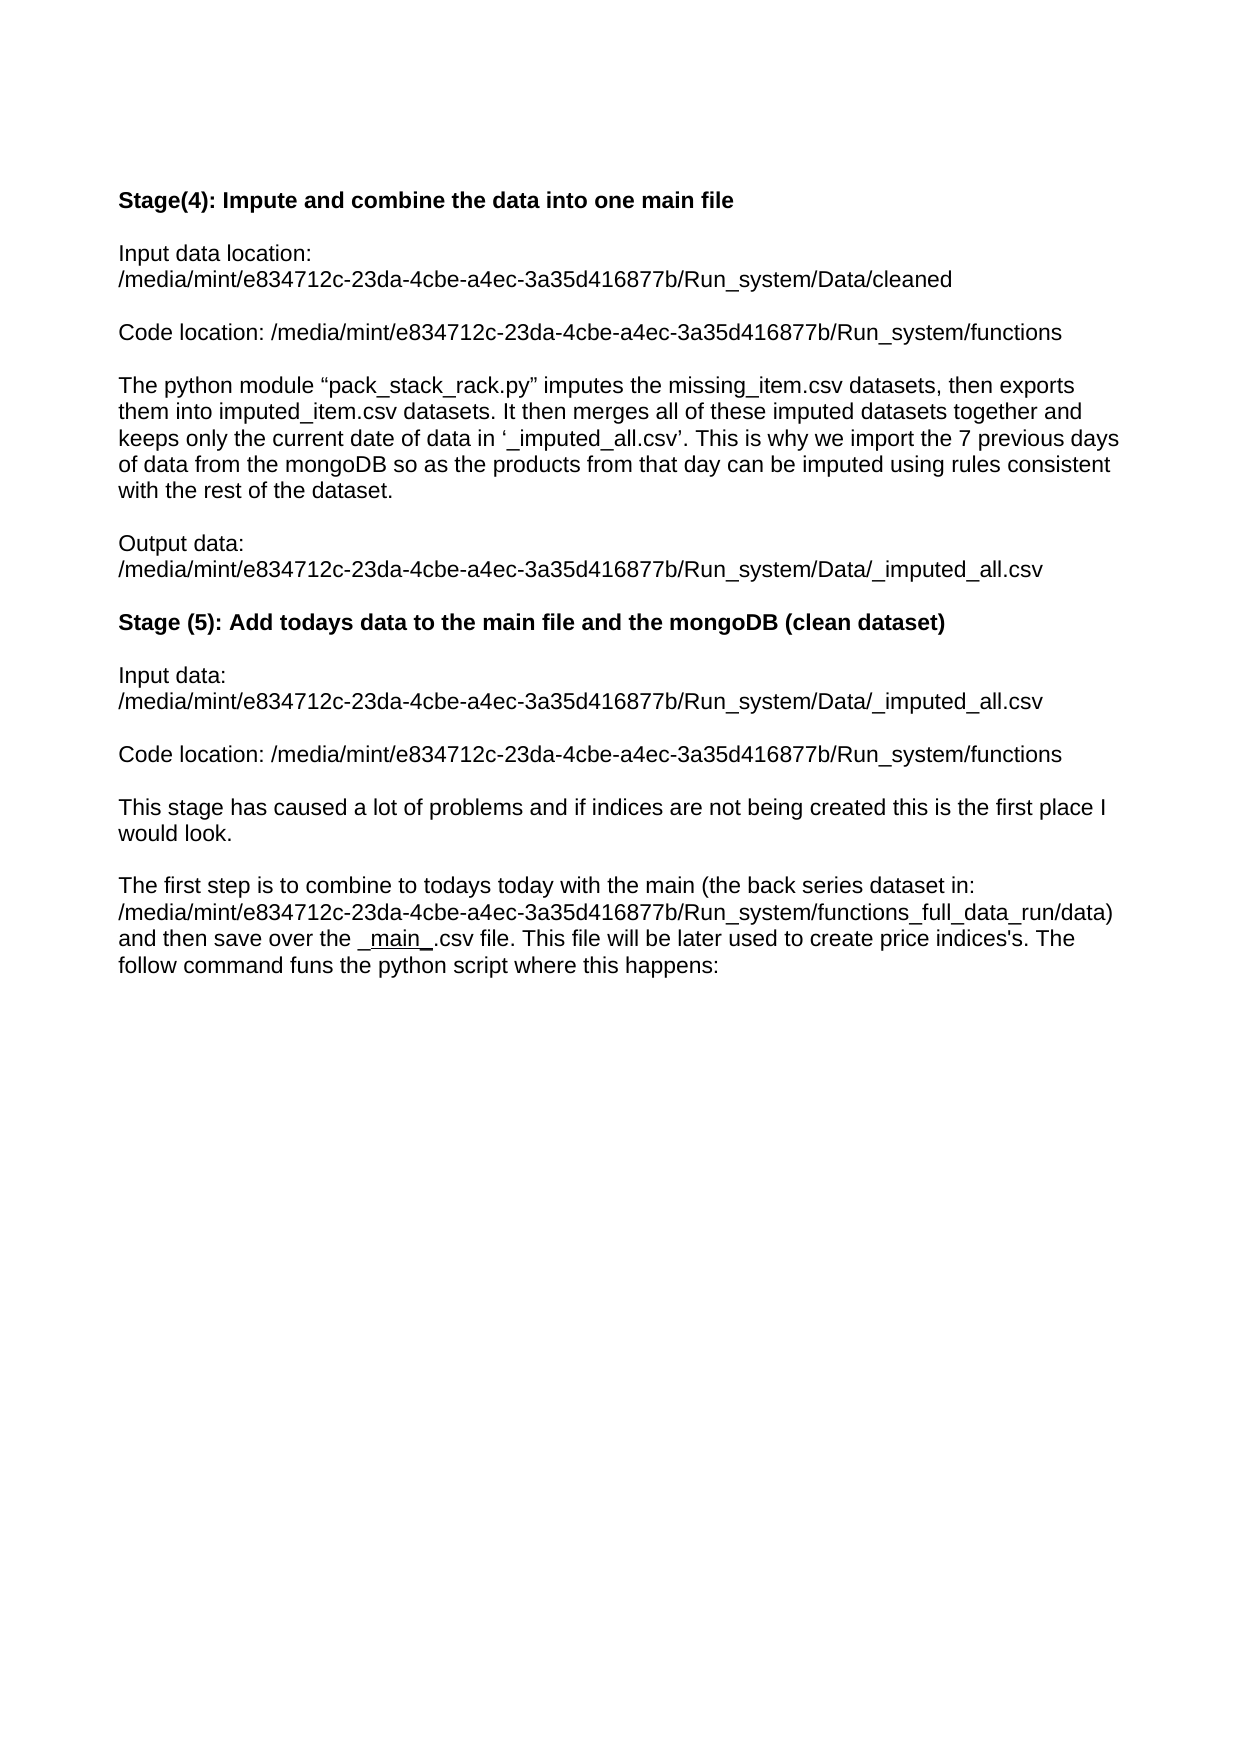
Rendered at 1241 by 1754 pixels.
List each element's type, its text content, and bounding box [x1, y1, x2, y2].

text Stage (5): Add todays data to the main file and the mongoDB (clean dataset) [118, 609, 1122, 635]
text Output data: /media/mint/e834712c-23da-4cbe-a4ec-3a35d416877b/Run_system/Data/_imputed_all.csv [118, 530, 1122, 583]
text Code location: /media/mint/e834712c-23da-4cbe-a4ec-3a35d416877b/Run_system/functions [118, 319, 1122, 345]
text Input data location: /media/mint/e834712c-23da-4cbe-a4ec-3a35d416877b/Run_system/Data/cleaned [118, 240, 1122, 293]
text The first step is to combine to todays today with the main (the back series dataset in: /media/mint/e834712c-23da-4cbe-a4ec-3a35d416877b/Run_system/functions_full_data_run/data) and then save over the _main_.csv file. This file will be later used to create price indices's. The follow command funs the python script where this happens: [118, 872, 1122, 978]
text Stage(4): Impute and combine the data into one main file [118, 187, 1122, 214]
text Input data: /media/mint/e834712c-23da-4cbe-a4ec-3a35d416877b/Run_system/Data/_imputed_all.csv [118, 662, 1122, 714]
text This stage has caused a lot of problems and if indices are not being created this is the first place I would look. [118, 793, 1122, 846]
text The python module “pack_stack_rack.py” imputes the missing_item.csv datasets, then exports them into imputed_item.csv datasets. It then merges all of these imputed datasets together and keeps only the current date of data in ‘_imputed_all.csv’. This is why we import the 7 previous days of data from the mongoDB so as the products from that day can be imputed using rules consistent with the rest of the dataset. [118, 372, 1122, 503]
text Code location: /media/mint/e834712c-23da-4cbe-a4ec-3a35d416877b/Run_system/functions [118, 741, 1122, 767]
